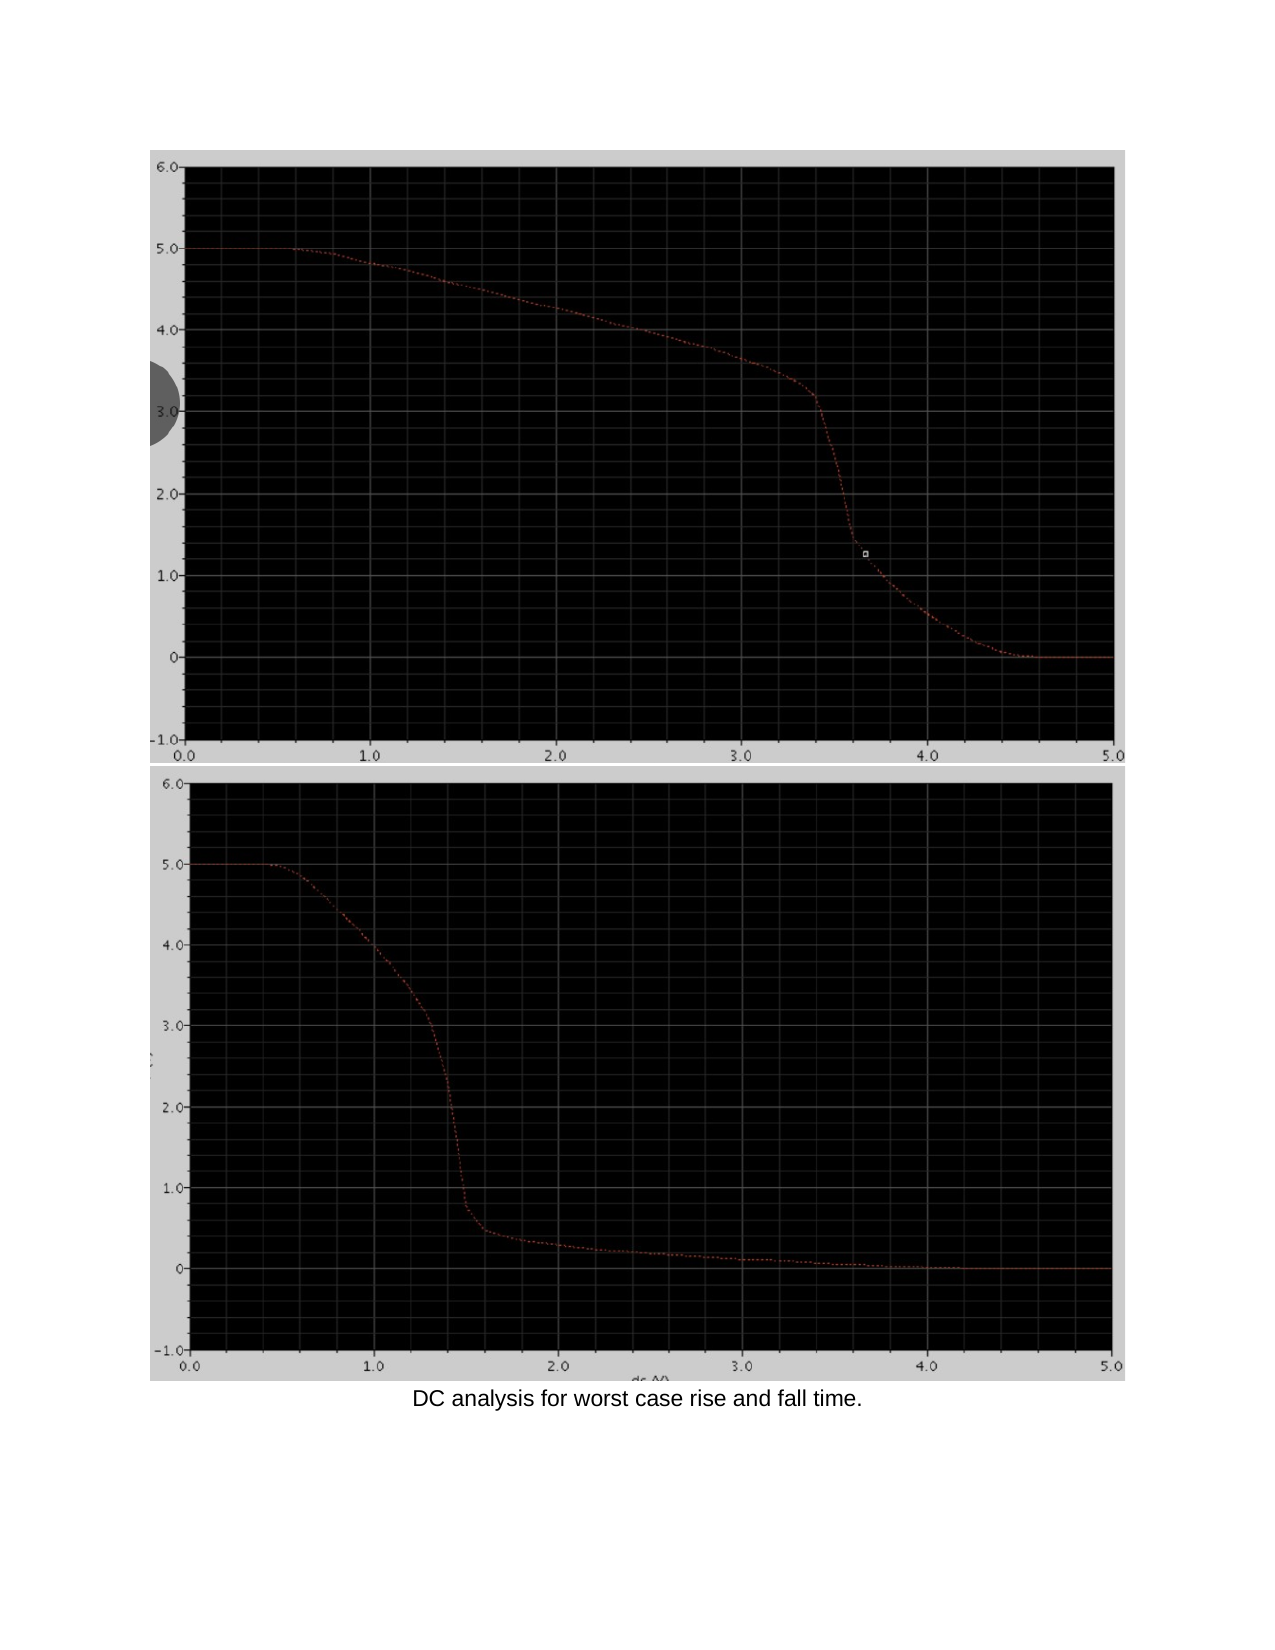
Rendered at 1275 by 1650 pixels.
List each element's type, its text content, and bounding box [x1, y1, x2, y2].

picture [150, 150, 1125, 763]
text DC analysis for worst case rise and fall time. [150, 1385, 1125, 1411]
picture [150, 766, 1125, 1381]
